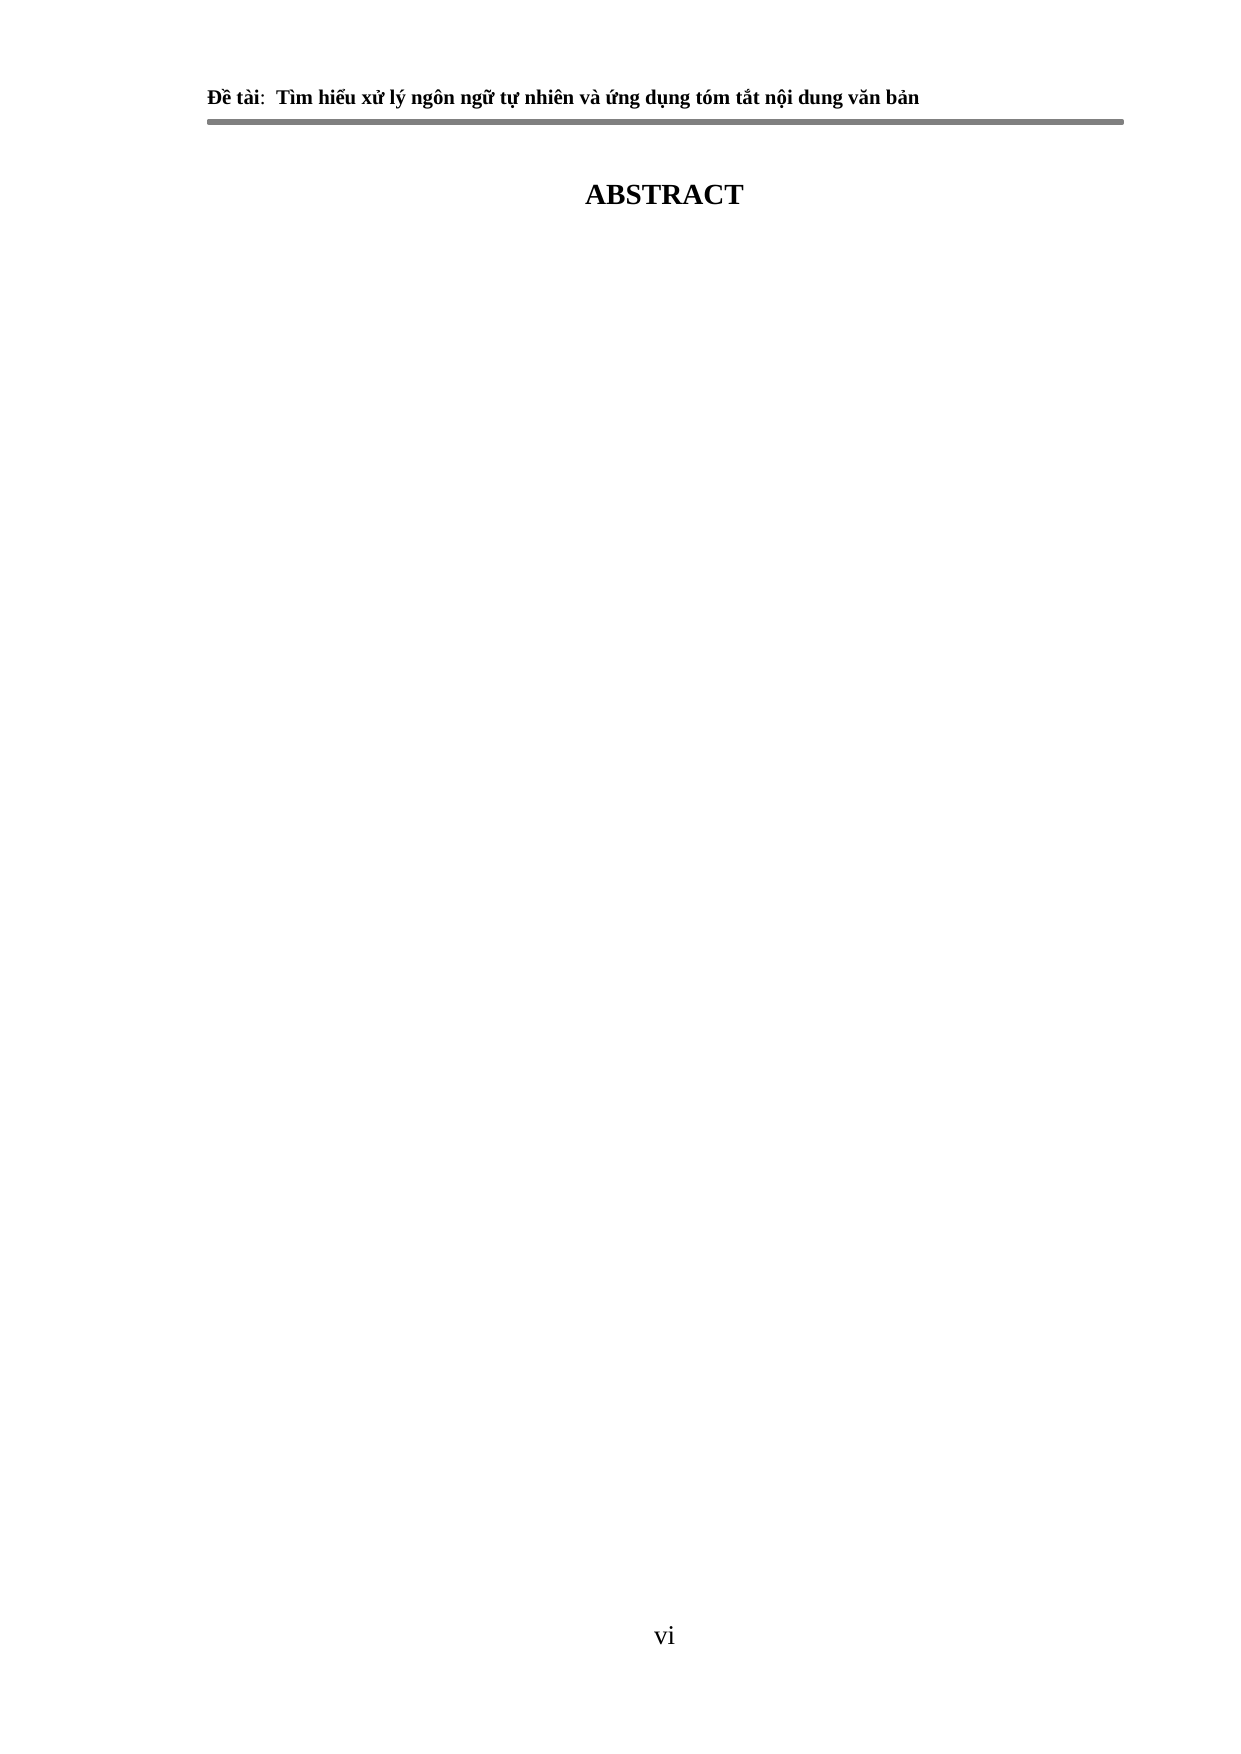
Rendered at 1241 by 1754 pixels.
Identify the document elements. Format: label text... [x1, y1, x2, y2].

text ABSTRACT [207, 177, 1122, 211]
